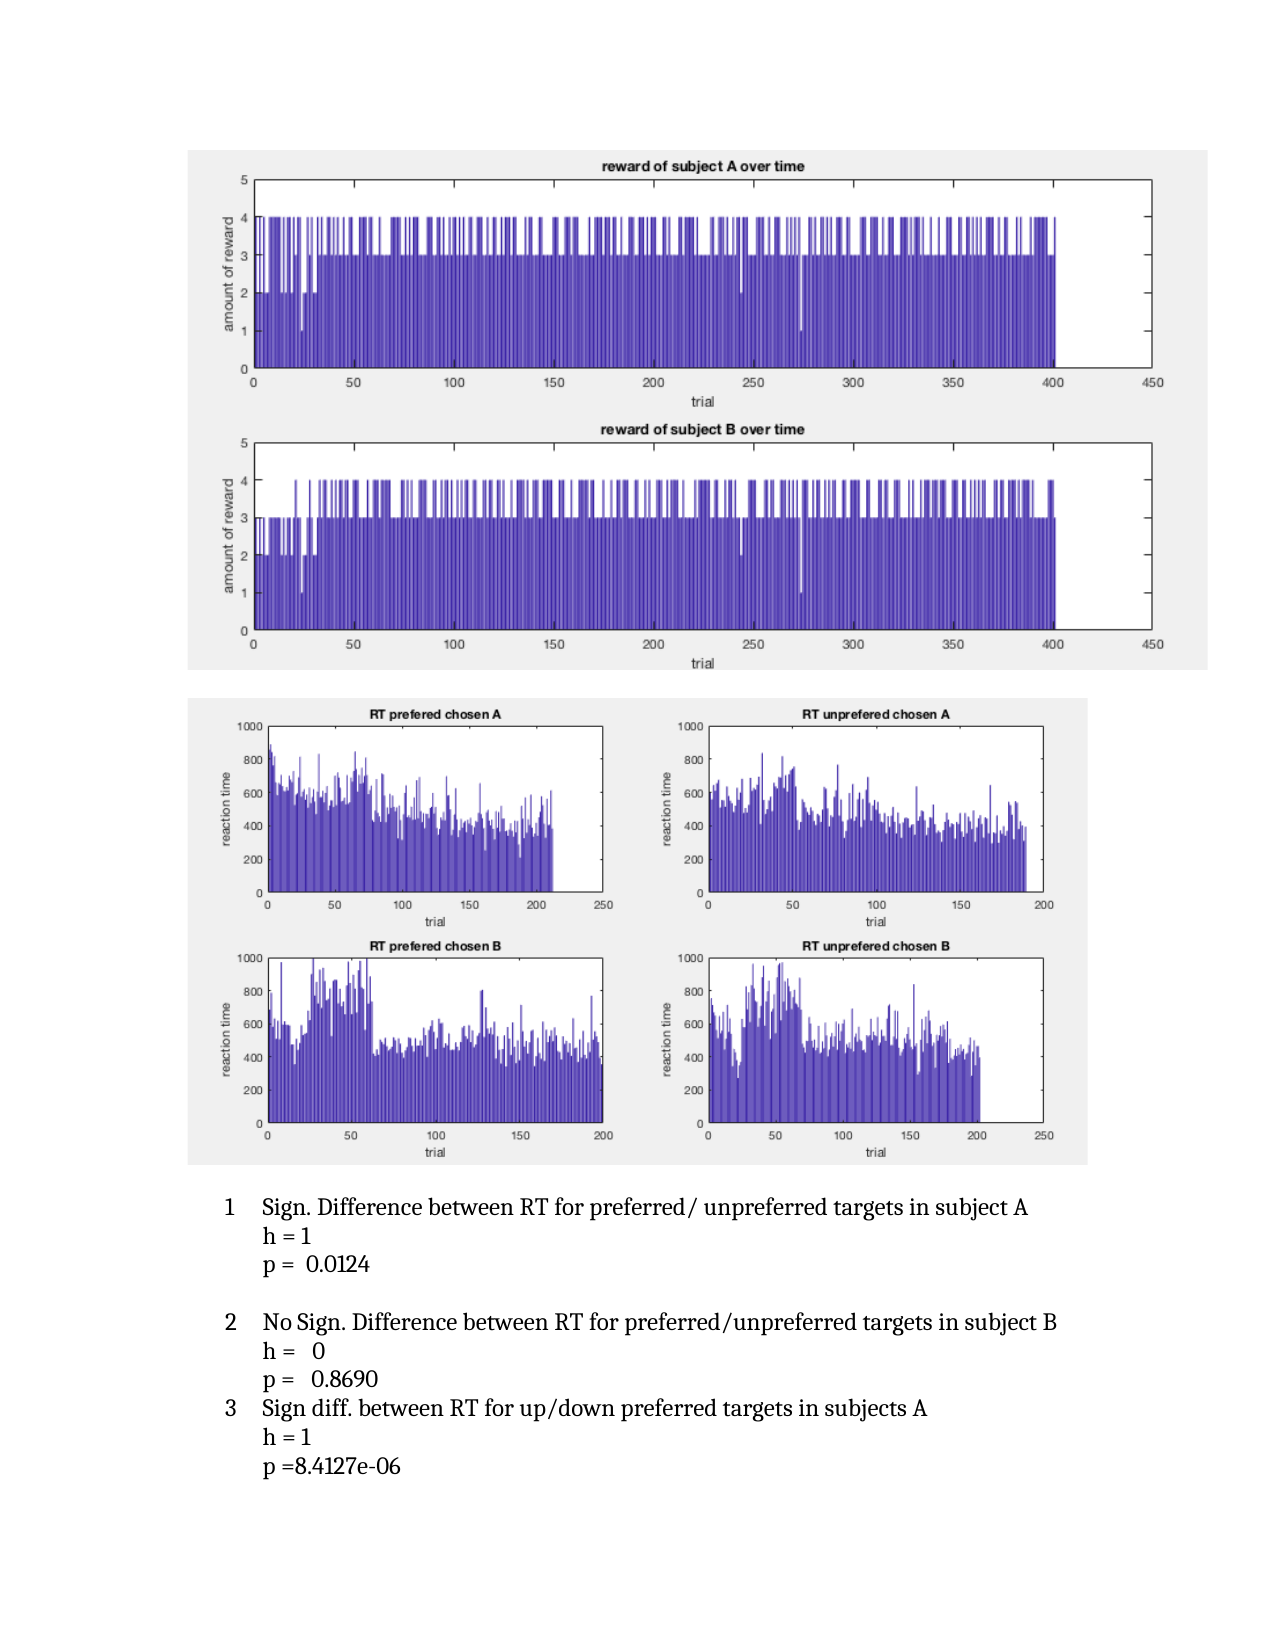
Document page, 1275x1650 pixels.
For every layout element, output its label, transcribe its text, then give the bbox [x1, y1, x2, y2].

list No Sign. Difference between RT for preferred/unpreferred targets in subject B [225, 1308, 1132, 1337]
picture [187, 698, 1088, 1165]
list h = 1 [262, 1222, 1087, 1250]
list h = 1 [262, 1423, 1087, 1452]
list p = 0.0124 [262, 1250, 1087, 1279]
list p = 0.8690 [262, 1365, 1087, 1394]
list Sign. Difference between RT for preferred/ unpreferred targets in subject A [225, 1193, 1087, 1222]
list Sign diff. between RT for up/down preferred targets in subjects A [225, 1394, 1087, 1423]
list p =8.4127e-06 [262, 1452, 1087, 1480]
list h = 0 [262, 1337, 1087, 1365]
picture [187, 150, 1208, 670]
